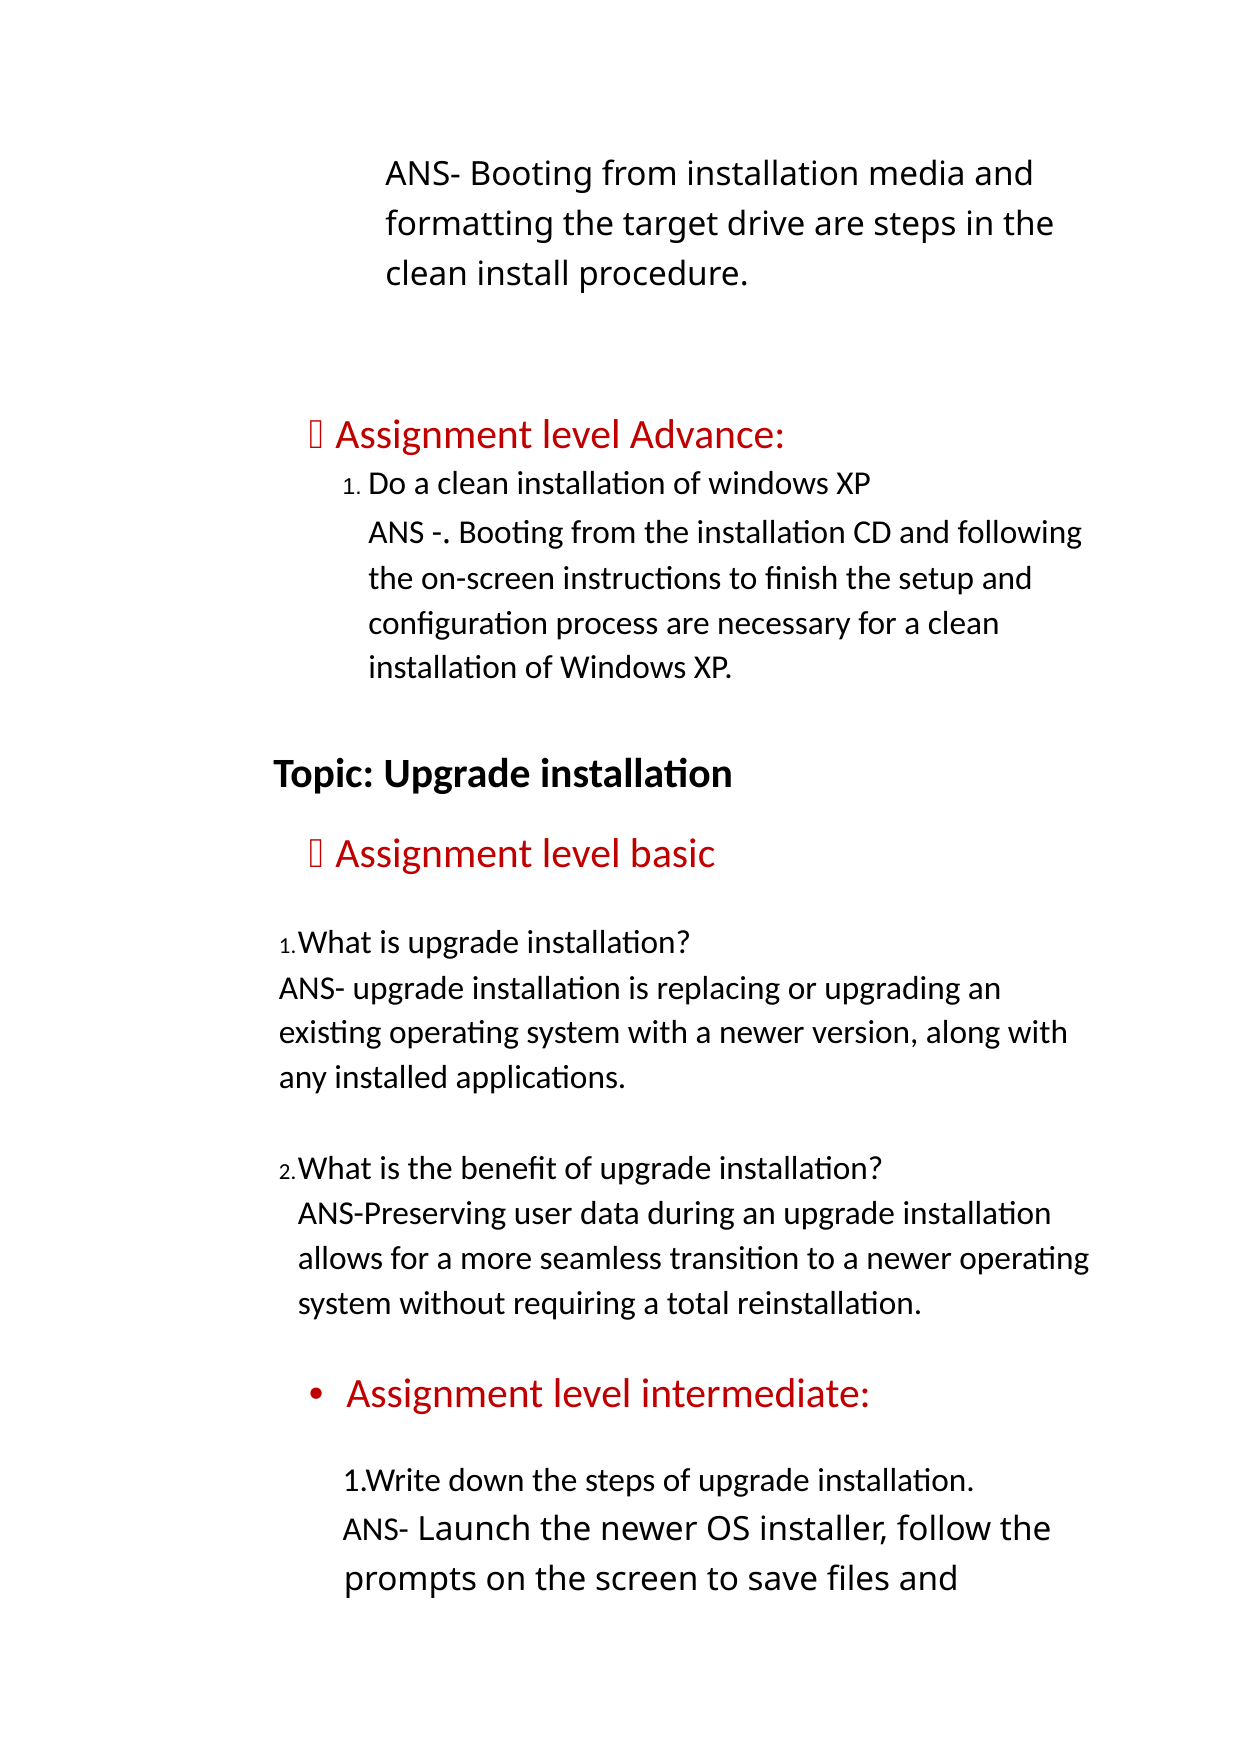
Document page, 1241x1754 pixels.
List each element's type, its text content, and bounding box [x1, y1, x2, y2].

subtitle Topic: Upgrade installation [273, 747, 1090, 798]
text 1.Write down the steps of upgrade installation. [342, 1459, 1090, 1500]
text ANS- upgrade installation is replacing or upgrading an existing operating system with a newer version, along with any installed applications. [279, 967, 1090, 1097]
list Assignment level intermediate: [308, 1367, 1090, 1418]
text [342, 1504, 1090, 1600]
text ANS- Booting from installation media and formatting the target drive are steps in the clean install procedure. [385, 150, 1090, 295]
text Assignment level Advance: [308, 408, 1090, 459]
list Do a clean installation of windows XP [342, 462, 1090, 503]
list What is upgrade installation? [279, 921, 1090, 962]
text ANS -. Booting from the installation CD and following the on-screen instructions to finish the setup and configuration process are necessary for a clean installation of Windows XP. [368, 507, 1090, 687]
subtitle Assignment level basic [308, 827, 1090, 878]
list What is the benefit of upgrade installation? [279, 1147, 1090, 1188]
text ANS-Preserving user data during an upgrade installation allows for a more seamless transition to a newer operating system without requiring a total reinstallation. [298, 1192, 1090, 1323]
